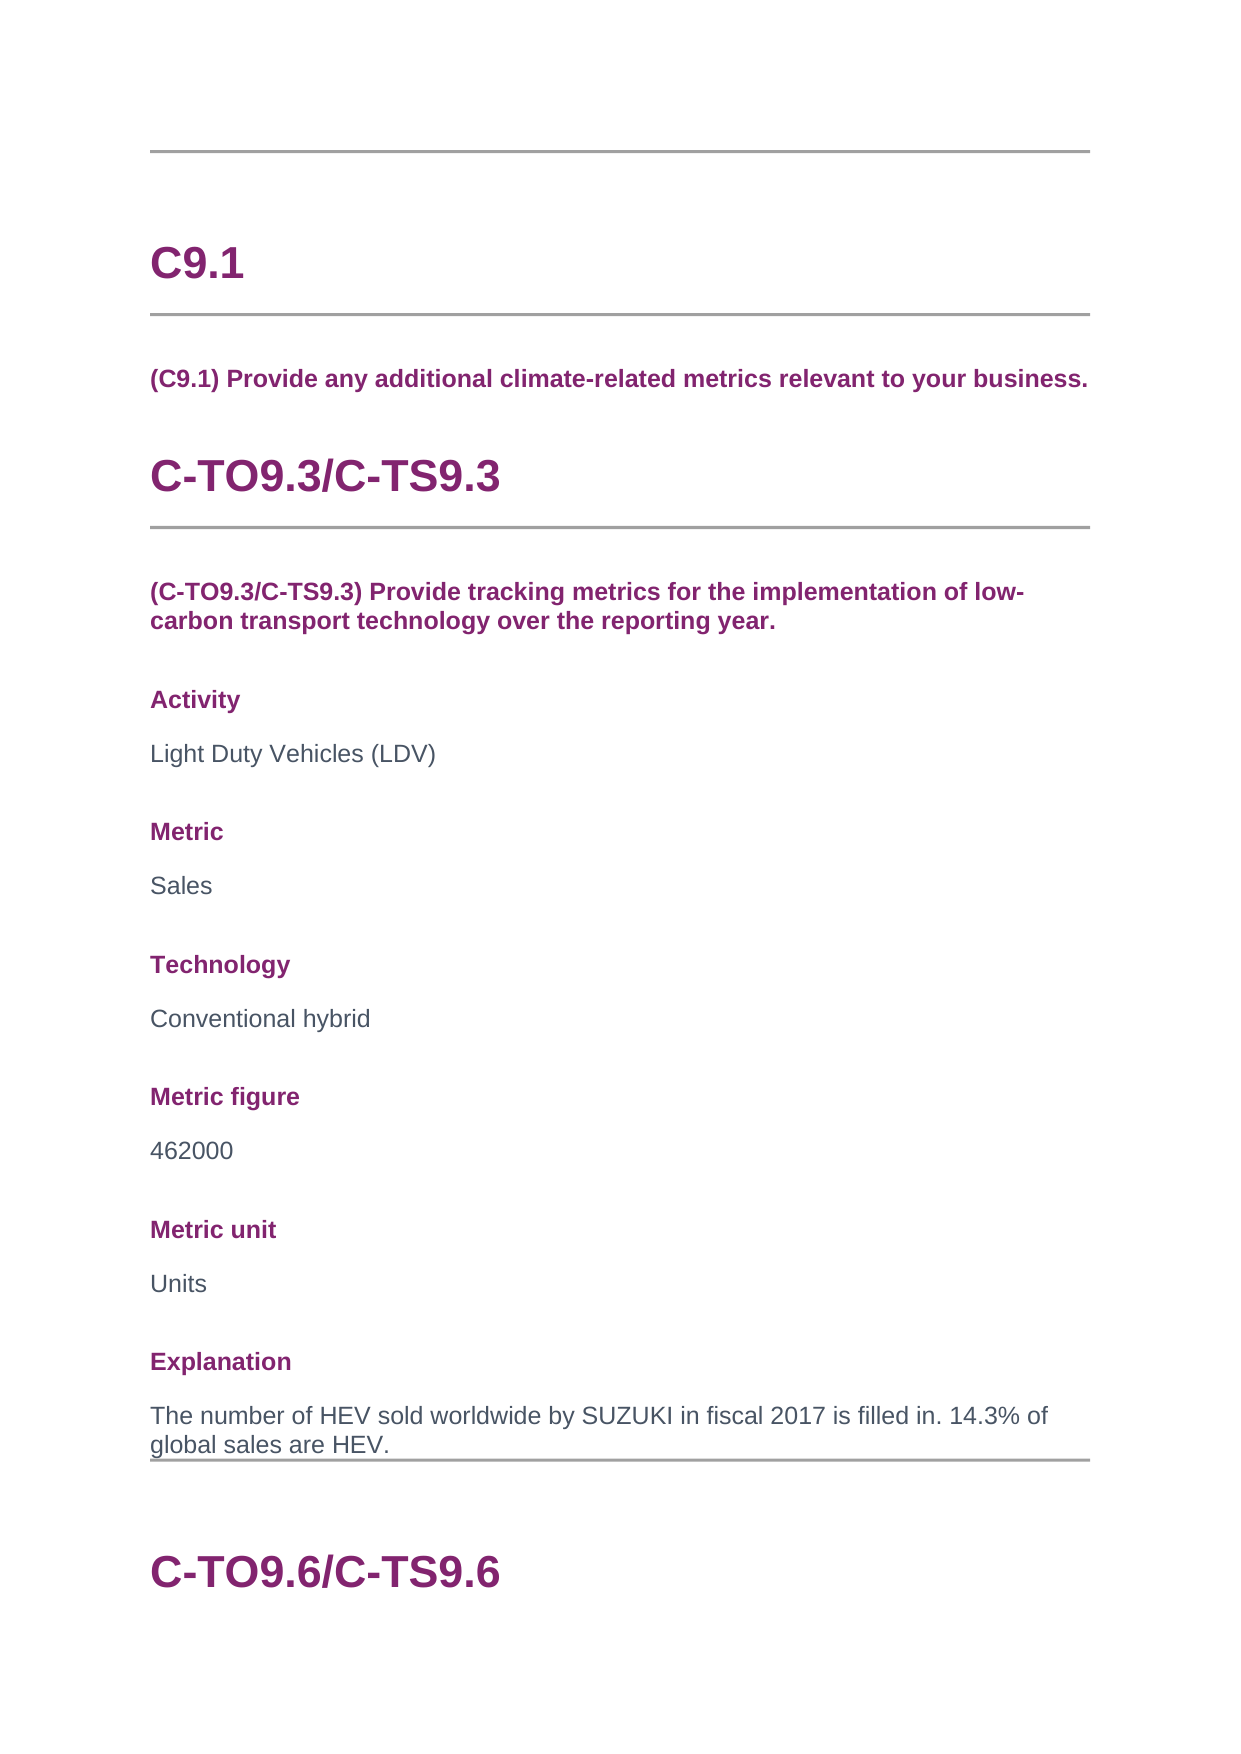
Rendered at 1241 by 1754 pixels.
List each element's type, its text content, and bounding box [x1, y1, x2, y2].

subtitle (C-TO9.3/C-TS9.3) Provide tracking metrics for the implementation of low-carbon transport technology over the reporting year. [150, 577, 1090, 635]
subtitle C-TO9.3/C-TS9.3 [150, 393, 1090, 501]
text Units [150, 1268, 1090, 1297]
subtitle Metric [150, 817, 1090, 846]
subtitle Technology [150, 950, 1090, 978]
subtitle Metric unit [150, 1215, 1090, 1243]
text Sales [150, 871, 1090, 900]
subtitle C9.1 [150, 180, 1090, 288]
text The number of HEV sold worldwide by SUZUKI in fiscal 2017 is filled in. 14.3% of global sales are HEV. [150, 1401, 1090, 1458]
text Light Duty Vehicles (LDV) [150, 738, 1090, 767]
subtitle Metric figure [150, 1082, 1090, 1111]
text Conventional hybrid [150, 1003, 1090, 1032]
subtitle C-TO9.6/C-TS9.6 [150, 1489, 1090, 1597]
subtitle (C9.1) Provide any additional climate-related metrics relevant to your business. [150, 364, 1090, 393]
subtitle Explanation [150, 1347, 1090, 1376]
subtitle Activity [150, 685, 1090, 713]
text 462000 [150, 1136, 1090, 1165]
